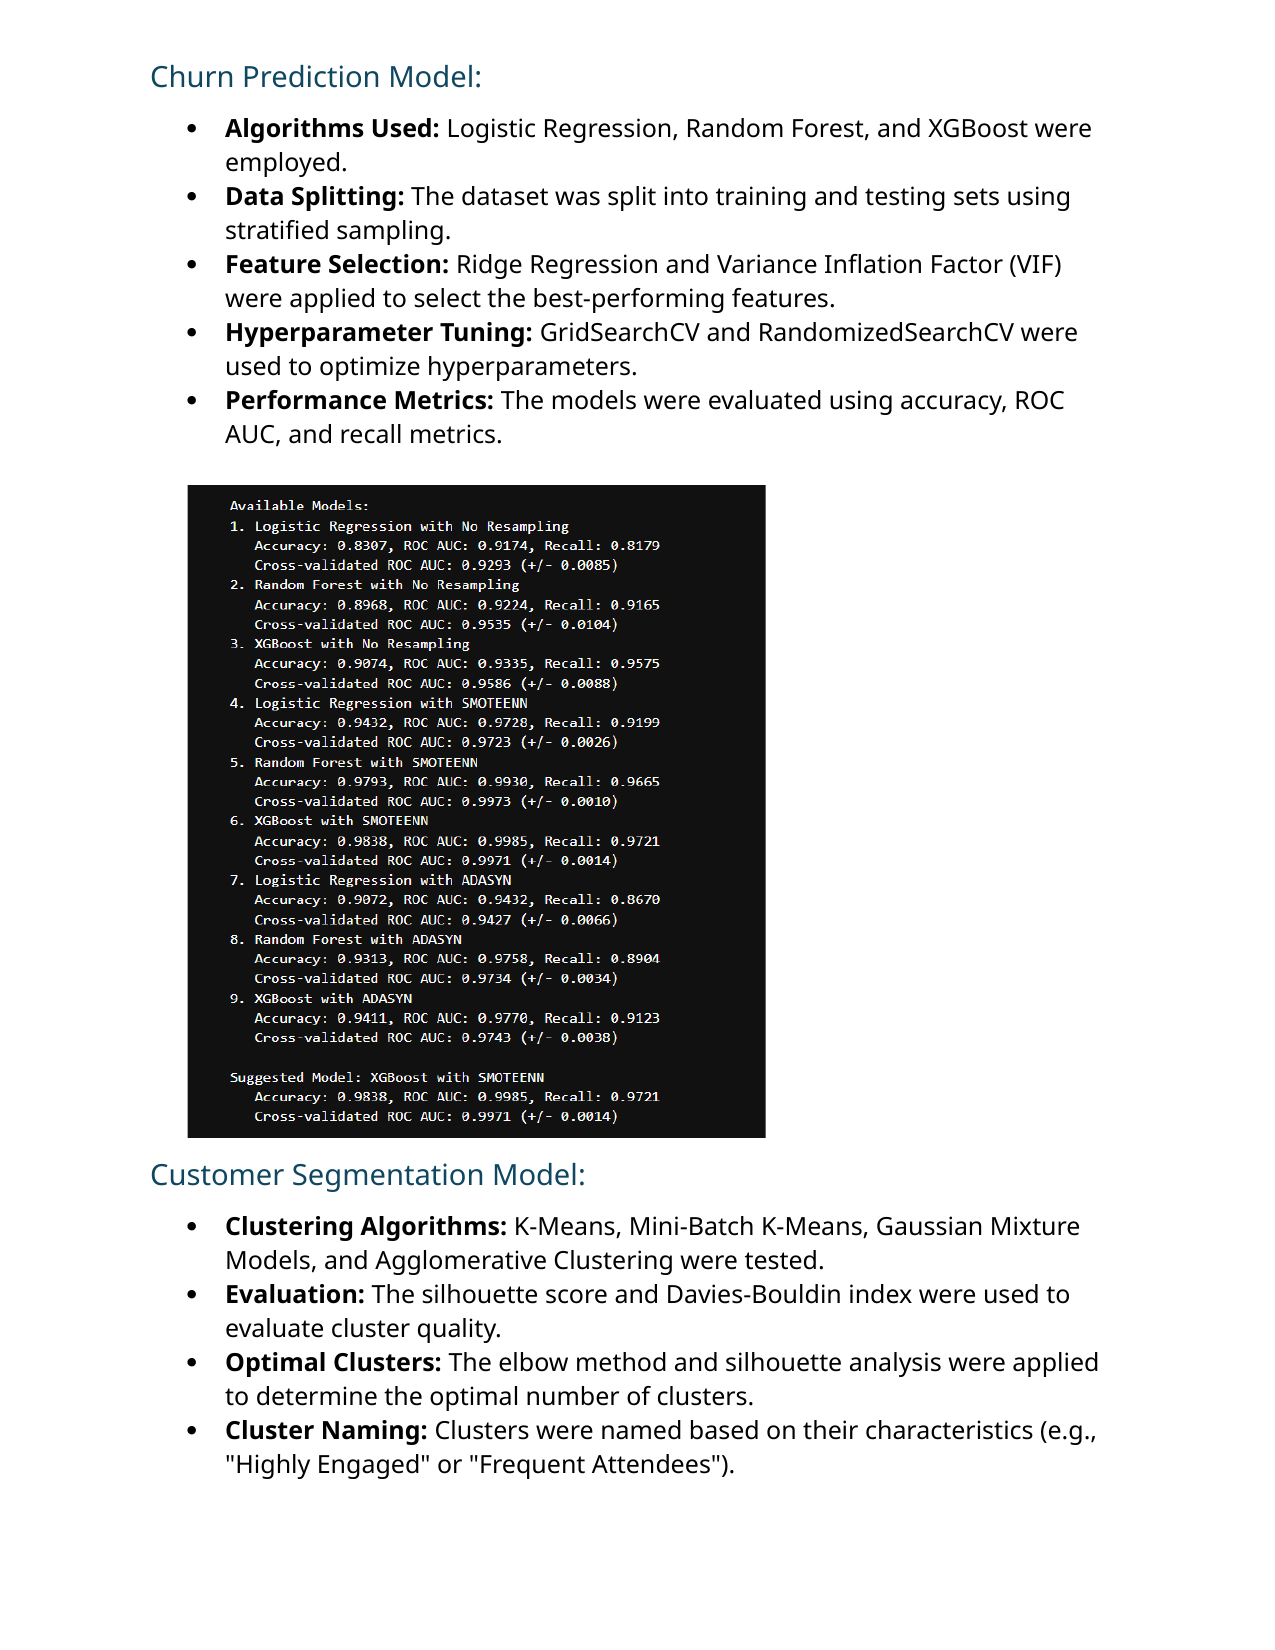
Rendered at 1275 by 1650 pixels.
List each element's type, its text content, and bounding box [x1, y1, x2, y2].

picture [187, 485, 766, 1138]
list Feature Selection: Ridge Regression and Variance Inflation Factor (VIF) were applied to select the best-performing features. [187, 246, 1125, 314]
list Performance Metrics: The models were evaluated using accuracy, ROC AUC, and recall metrics. [187, 383, 1125, 451]
list Evaluation: The silhouette score and Davies-Bouldin index were used to evaluate cluster quality. [187, 1277, 1125, 1345]
list Cluster Naming: Clusters were named based on their characteristics (e.g., "Highly Engaged" or "Frequent Attendees"). [187, 1413, 1125, 1481]
list Optimal Clusters: The elbow method and silhouette analysis were applied to determine the optimal number of clusters. [187, 1345, 1125, 1413]
list Algorithms Used: Logistic Regression, Random Forest, and XGBoost were employed. [187, 110, 1125, 178]
list Clustering Algorithms: K-Means, Mini-Batch K-Means, Gaussian Mixture Models, and Agglomerative Clustering were tested. [187, 1208, 1125, 1277]
list Data Splitting: The dataset was split into training and testing sets using stratified sampling. [187, 178, 1125, 246]
subtitle Churn Prediction Model: [150, 56, 1125, 96]
list Hyperparameter Tuning: GridSearchCV and RandomizedSearchCV were used to optimize hyperparameters. [187, 314, 1125, 383]
subtitle Customer Segmentation Model: [150, 1154, 1125, 1194]
